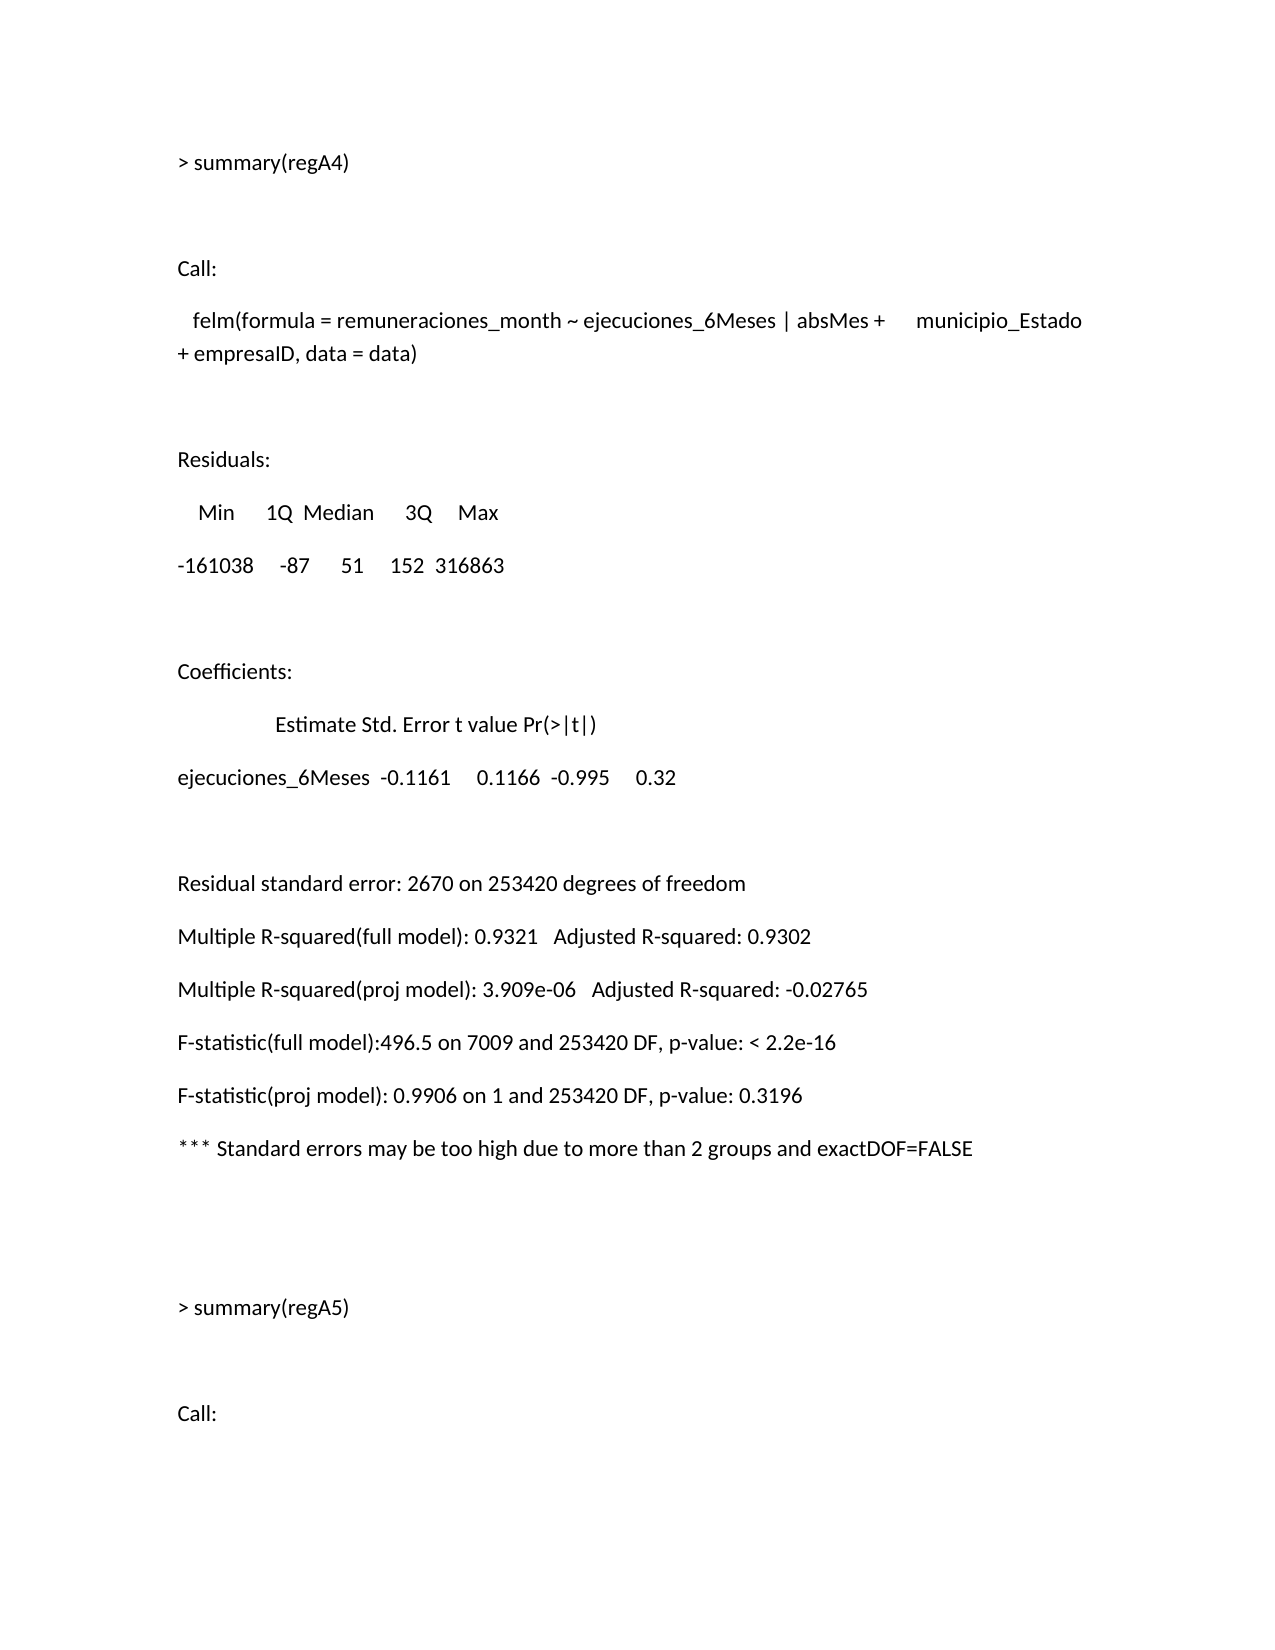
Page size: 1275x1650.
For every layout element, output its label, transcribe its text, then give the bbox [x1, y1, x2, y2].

text ejecuciones_6Meses -0.1161 0.1166 -0.995 0.32 [177, 763, 1098, 791]
text Residuals: [177, 445, 1098, 473]
text > summary(regA4) [177, 148, 1098, 176]
text *** Standard errors may be too high due to more than 2 groups and exactDOF=FALSE [177, 1134, 1098, 1162]
text F-statistic(full model):496.5 on 7009 and 253420 DF, p-value: < 2.2e-16 [177, 1028, 1098, 1056]
text Call: [177, 1399, 1098, 1427]
text felm(formula = remuneraciones_month ~ ejecuciones_6Meses | absMes + municipio_Estado + empresaID, data = data) [177, 307, 1098, 367]
text -161038 -87 51 152 316863 [177, 551, 1098, 579]
text > summary(regA5) [177, 1293, 1098, 1321]
text Coefficients: [177, 657, 1098, 685]
text Estimate Std. Error t value Pr(>|t|) [177, 710, 1098, 738]
text Residual standard error: 2670 on 253420 degrees of freedom [177, 869, 1098, 897]
text Min 1Q Median 3Q Max [177, 498, 1098, 526]
text Multiple R-squared(full model): 0.9321 Adjusted R-squared: 0.9302 [177, 922, 1098, 950]
text Call: [177, 254, 1098, 282]
text F-statistic(proj model): 0.9906 on 1 and 253420 DF, p-value: 0.3196 [177, 1081, 1098, 1109]
text Multiple R-squared(proj model): 3.909e-06 Adjusted R-squared: -0.02765 [177, 975, 1098, 1003]
